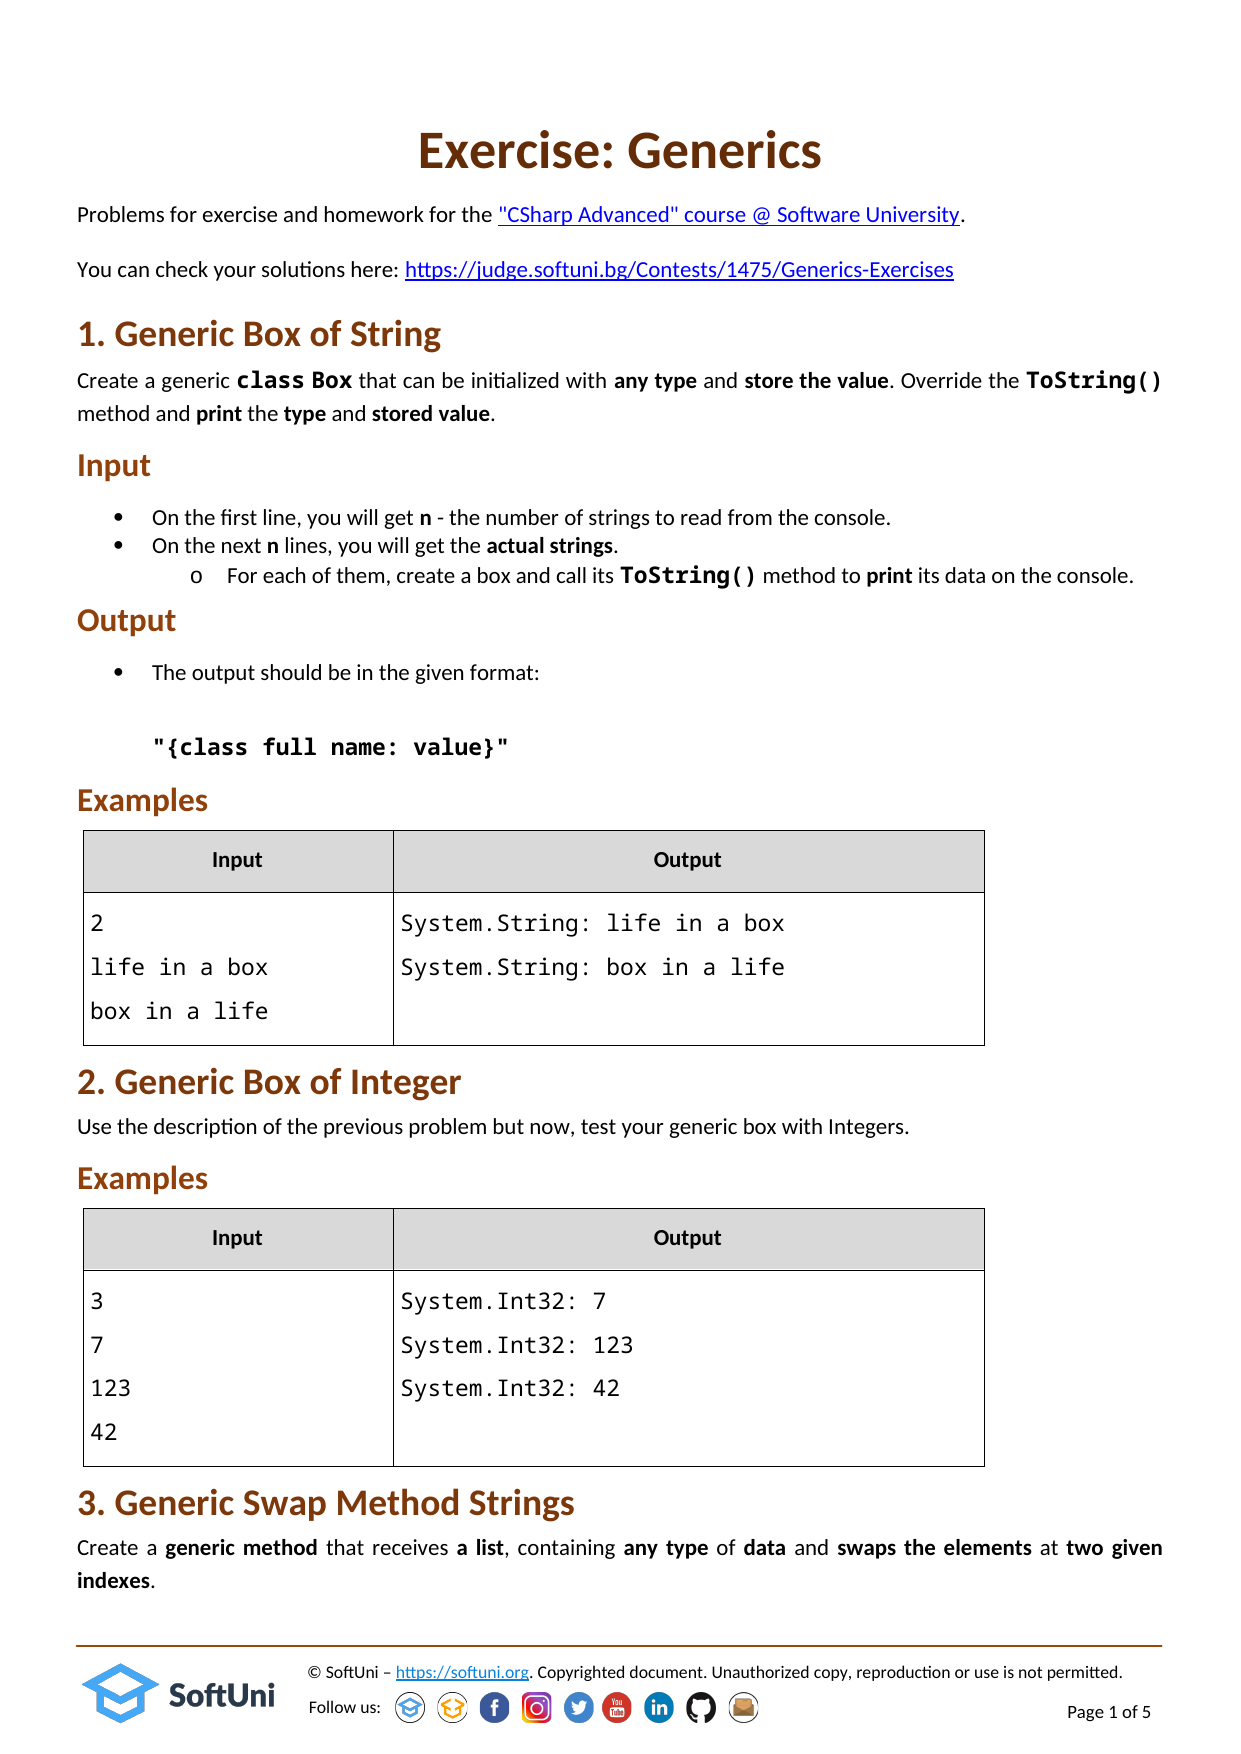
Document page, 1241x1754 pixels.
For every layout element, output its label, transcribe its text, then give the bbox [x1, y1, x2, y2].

picture [602, 1692, 632, 1723]
table_header Input [84, 1209, 393, 1269]
picture [395, 1692, 425, 1723]
table_cell 2 life in a box box in a life [84, 893, 393, 1044]
subtitle Generic Box of Integer [77, 1058, 1163, 1104]
subtitle Input [77, 444, 1163, 484]
list On the next n lines, you will get the actual strings. [114, 531, 1163, 559]
table_header Output [394, 1209, 984, 1269]
picture [658, 1705, 667, 1714]
subtitle Exercise: Generics [77, 116, 1163, 182]
picture [522, 1692, 552, 1723]
text Problems for exercise and homework for the "CSharp Advanced" course @ Software University. [77, 201, 1163, 229]
subtitle Examples [77, 1157, 1163, 1198]
list The output should be in the given format: [114, 658, 1163, 686]
subtitle Generic Swap Method Strings [77, 1479, 1163, 1525]
table_cell System.String: life in a box System.String: box in a life [394, 893, 984, 1044]
picture [644, 1714, 653, 1723]
table_cell 3 7 123 42 [84, 1271, 393, 1466]
picture [644, 1692, 653, 1701]
subtitle Generic Box of String [77, 309, 1163, 355]
picture [75, 1658, 281, 1729]
picture [479, 1692, 510, 1723]
table_header Input [84, 831, 393, 892]
picture [665, 1692, 674, 1701]
subtitle Examples [77, 779, 1163, 820]
picture [686, 1692, 716, 1723]
text Output [77, 599, 1163, 639]
picture [665, 1714, 674, 1723]
text Create a generic class Box that can be initialized with any type and store the value. Override the ToString() method and print the type and stored value. [77, 364, 1163, 427]
picture [437, 1692, 468, 1723]
table_cell System.Int32: 7 System.Int32: 123 System.Int32: 42 [394, 1271, 984, 1466]
text Create a generic method that receives a list, containing any type of data and swaps the elements at two given indexes. [77, 1533, 1163, 1594]
table_header Output [394, 831, 984, 892]
picture [728, 1692, 759, 1723]
text Use the description of the previous problem but now, test your generic box with Integers. [77, 1112, 1163, 1140]
text You can check your solutions here: https://judge.softuni.bg/Contests/1475/Generics-Exercises [77, 255, 1163, 283]
list On the first line, you will get n - the number of strings to read from the console. [114, 503, 1163, 531]
picture [564, 1692, 594, 1723]
list For each of them, create a box and call its ToString() method to print its data on the console. [189, 559, 1163, 591]
text "{class full name: value}" [77, 731, 1163, 762]
